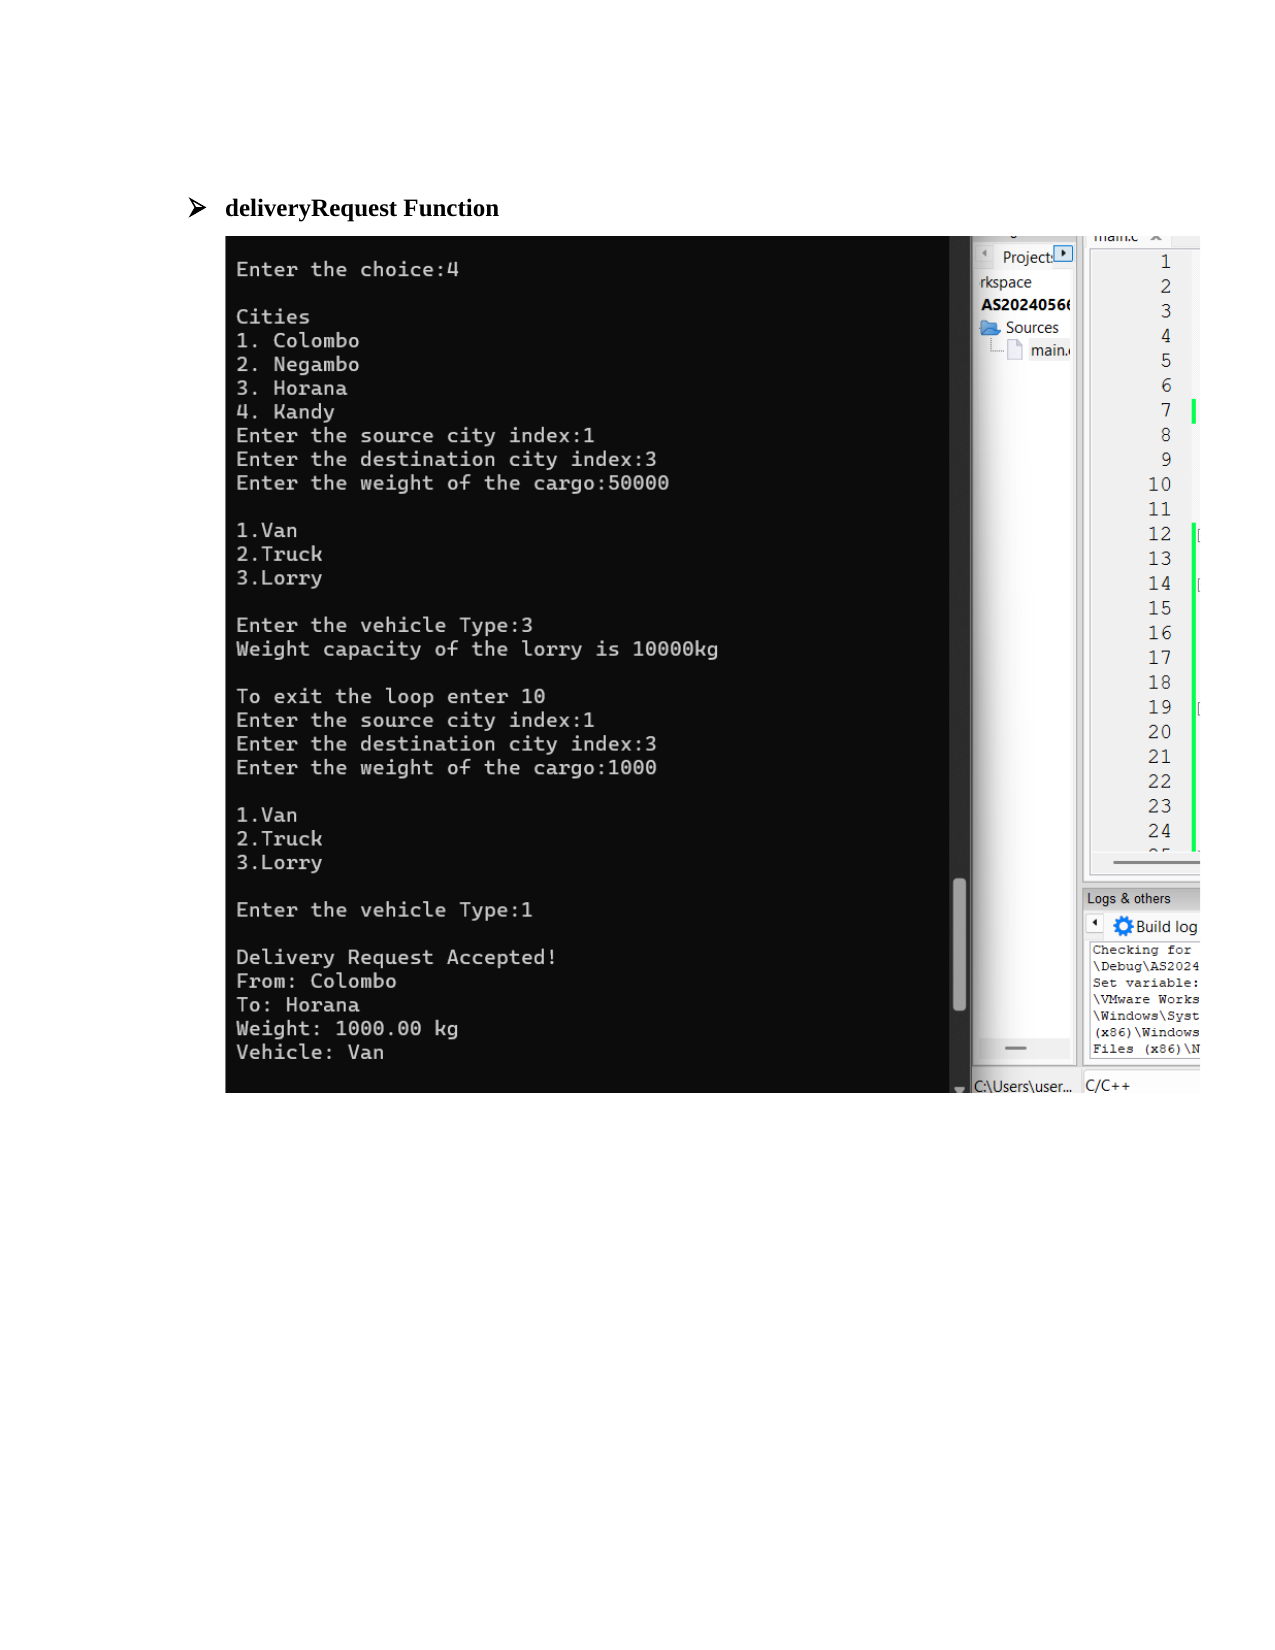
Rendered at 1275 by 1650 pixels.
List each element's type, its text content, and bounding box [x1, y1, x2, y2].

list deliveryRequest Function [187, 193, 1125, 222]
picture [225, 236, 1200, 1093]
